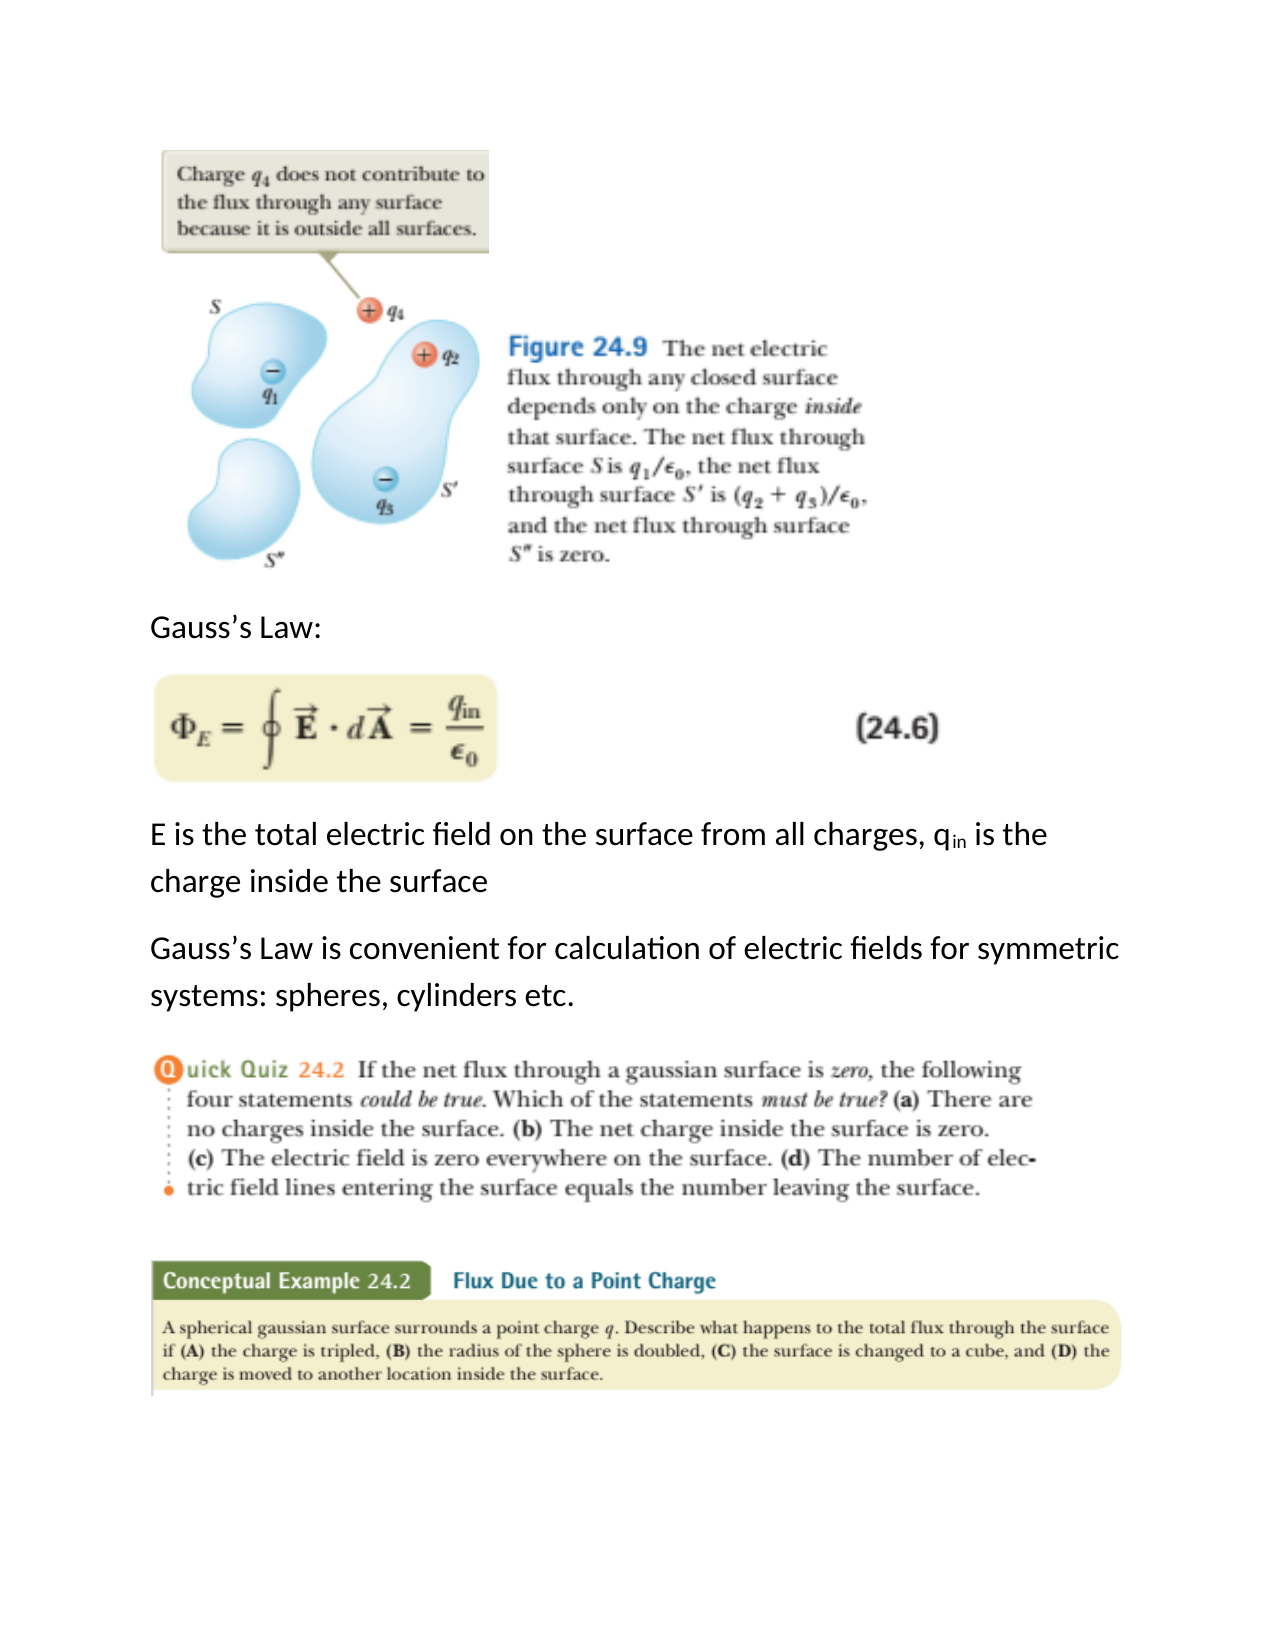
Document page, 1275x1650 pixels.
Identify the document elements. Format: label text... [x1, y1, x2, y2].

picture [150, 1041, 1084, 1234]
picture [150, 150, 874, 582]
picture [150, 1258, 1125, 1396]
picture [150, 673, 951, 788]
text Gauss’s Law: [150, 606, 1125, 647]
text E is the total electric field on the surface from all charges, qin is the charge inside the surface [150, 813, 1125, 901]
text Gauss’s Law is convenient for calculation of electric fields for symmetric systems: spheres, cylinders etc. [150, 927, 1125, 1015]
